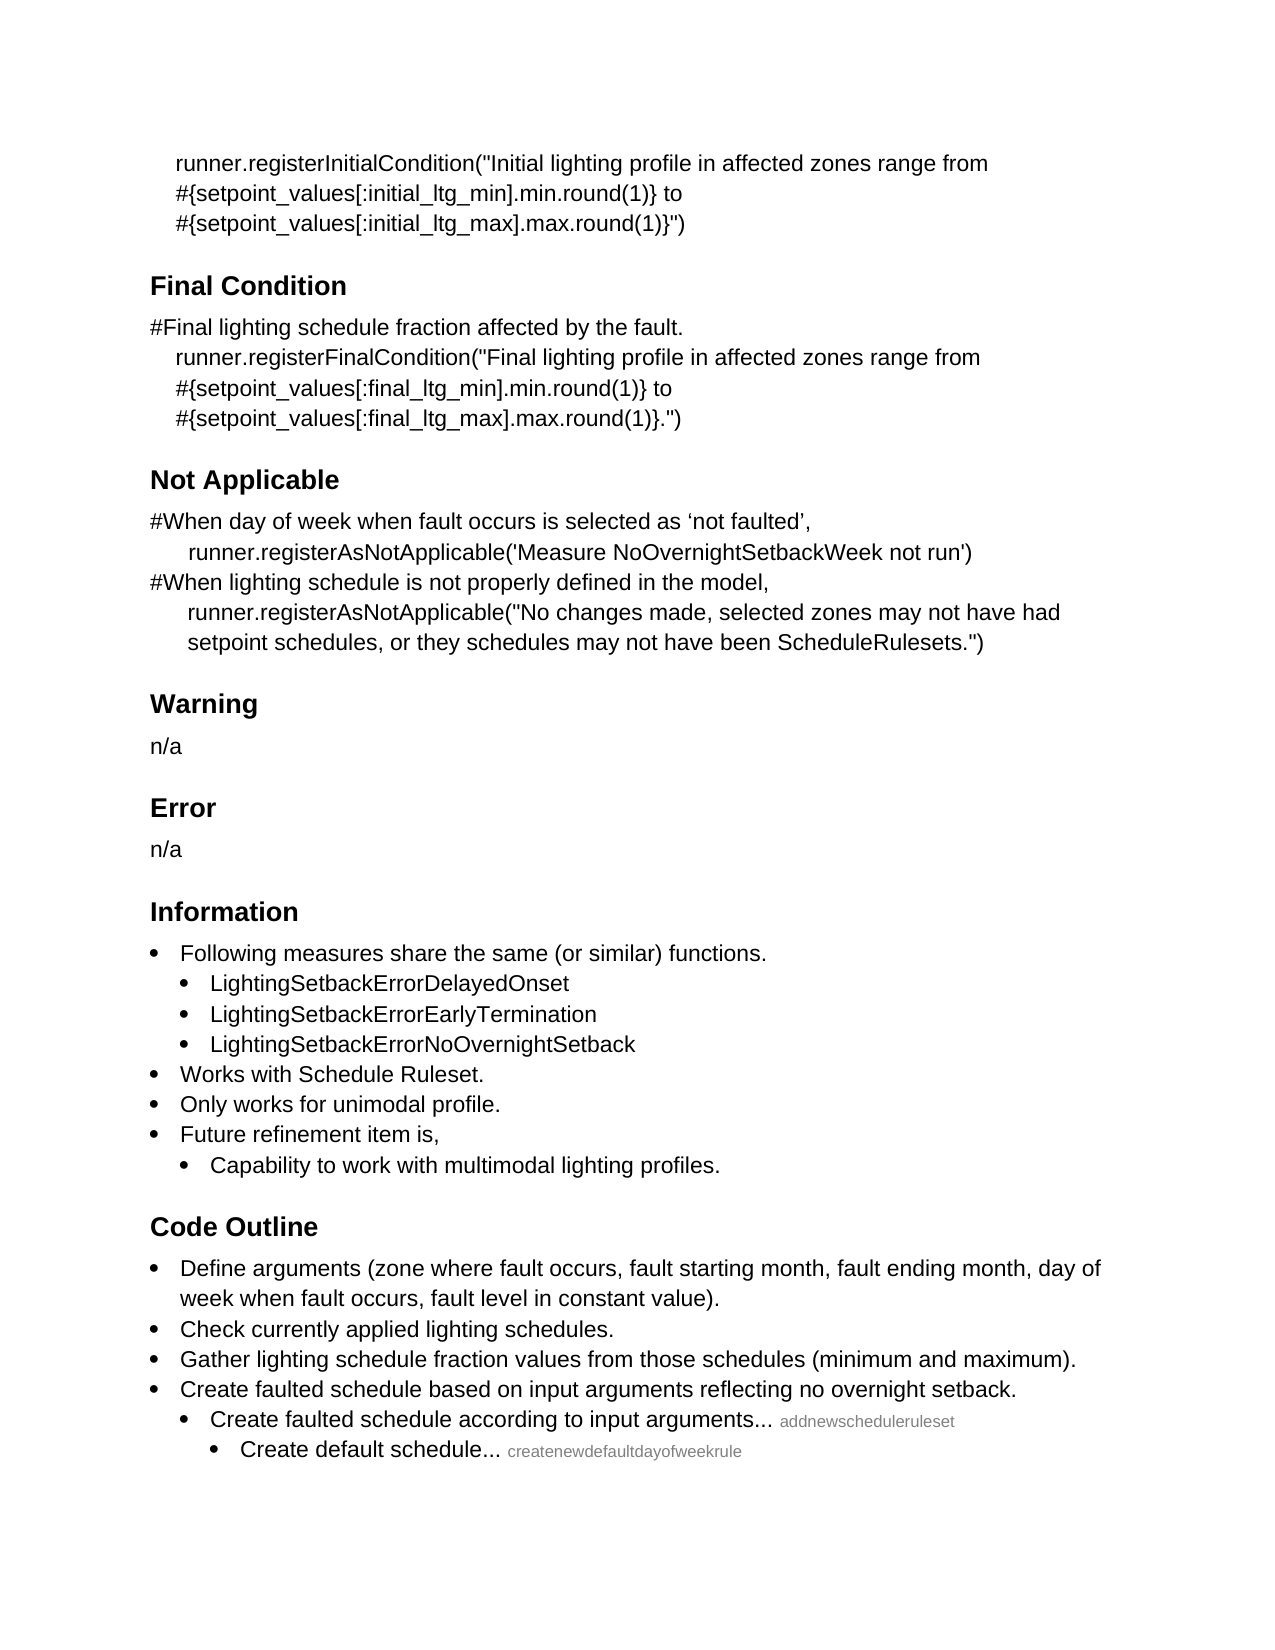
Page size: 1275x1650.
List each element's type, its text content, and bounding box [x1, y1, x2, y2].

text #When day of week when fault occurs is selected as ‘not faulted’, [150, 508, 1125, 535]
list Future refinement item is, [150, 1121, 1125, 1148]
list LightingSetbackErrorNoOvernightSetback [180, 1031, 1125, 1057]
subtitle Information [150, 896, 1125, 927]
list Gather lighting schedule fraction values from those schedules (minimum and maximum). [150, 1346, 1125, 1372]
subtitle Warning [150, 688, 1125, 720]
list Create faulted schedule based on input arguments reflecting no overnight setback. [150, 1376, 1125, 1402]
list Only works for unimodal profile. [150, 1091, 1125, 1117]
text n/a [150, 836, 1125, 863]
list LightingSetbackErrorEarlyTermination [180, 1001, 1125, 1027]
list Capability to work with multimodal lighting profiles. [180, 1152, 1125, 1178]
list Define arguments (zone where fault occurs, fault starting month, fault ending month, day of week when fault occurs, fault level in constant value). [150, 1255, 1125, 1312]
list Create faulted schedule according to input arguments... addnewscheduleruleset [180, 1406, 1125, 1433]
text #Final lighting schedule fraction affected by the fault. [150, 314, 1125, 340]
list Create default schedule... createnewdefaultdayofweekrule [210, 1436, 1125, 1463]
subtitle Final Condition [150, 270, 1125, 301]
subtitle Code Outline [150, 1211, 1125, 1242]
list Works with Schedule Ruleset. [150, 1061, 1125, 1087]
text runner.registerAsNotApplicable('Measure NoOvernightSetbackWeek not run') [150, 538, 1125, 565]
text runner.registerInitialCondition("Initial lighting profile in affected zones range from #{setpoint_values[:initial_ltg_min].min.round(1)} to #{setpoint_values[:initial_ltg_max].max.round(1)}") [150, 150, 1125, 237]
list LightingSetbackErrorDelayedOnset [180, 970, 1125, 997]
subtitle Not Applicable [150, 464, 1125, 495]
list Following measures share the same (or similar) functions. [150, 940, 1125, 966]
text n/a [150, 733, 1125, 759]
list Check currently applied lighting schedules. [150, 1316, 1125, 1342]
subtitle Error [150, 792, 1125, 823]
text runner.registerFinalCondition("Final lighting profile in affected zones range from #{setpoint_values[:final_ltg_min].min.round(1)} to #{setpoint_values[:final_ltg_max].max.round(1)}.") [150, 344, 1125, 431]
text #When lighting schedule is not properly defined in the model, runner.registerAsNotApplicable("No changes made, selected zones may not have had setpoint schedules, or they schedules may not have been ScheduleRulesets.") [150, 569, 1125, 656]
